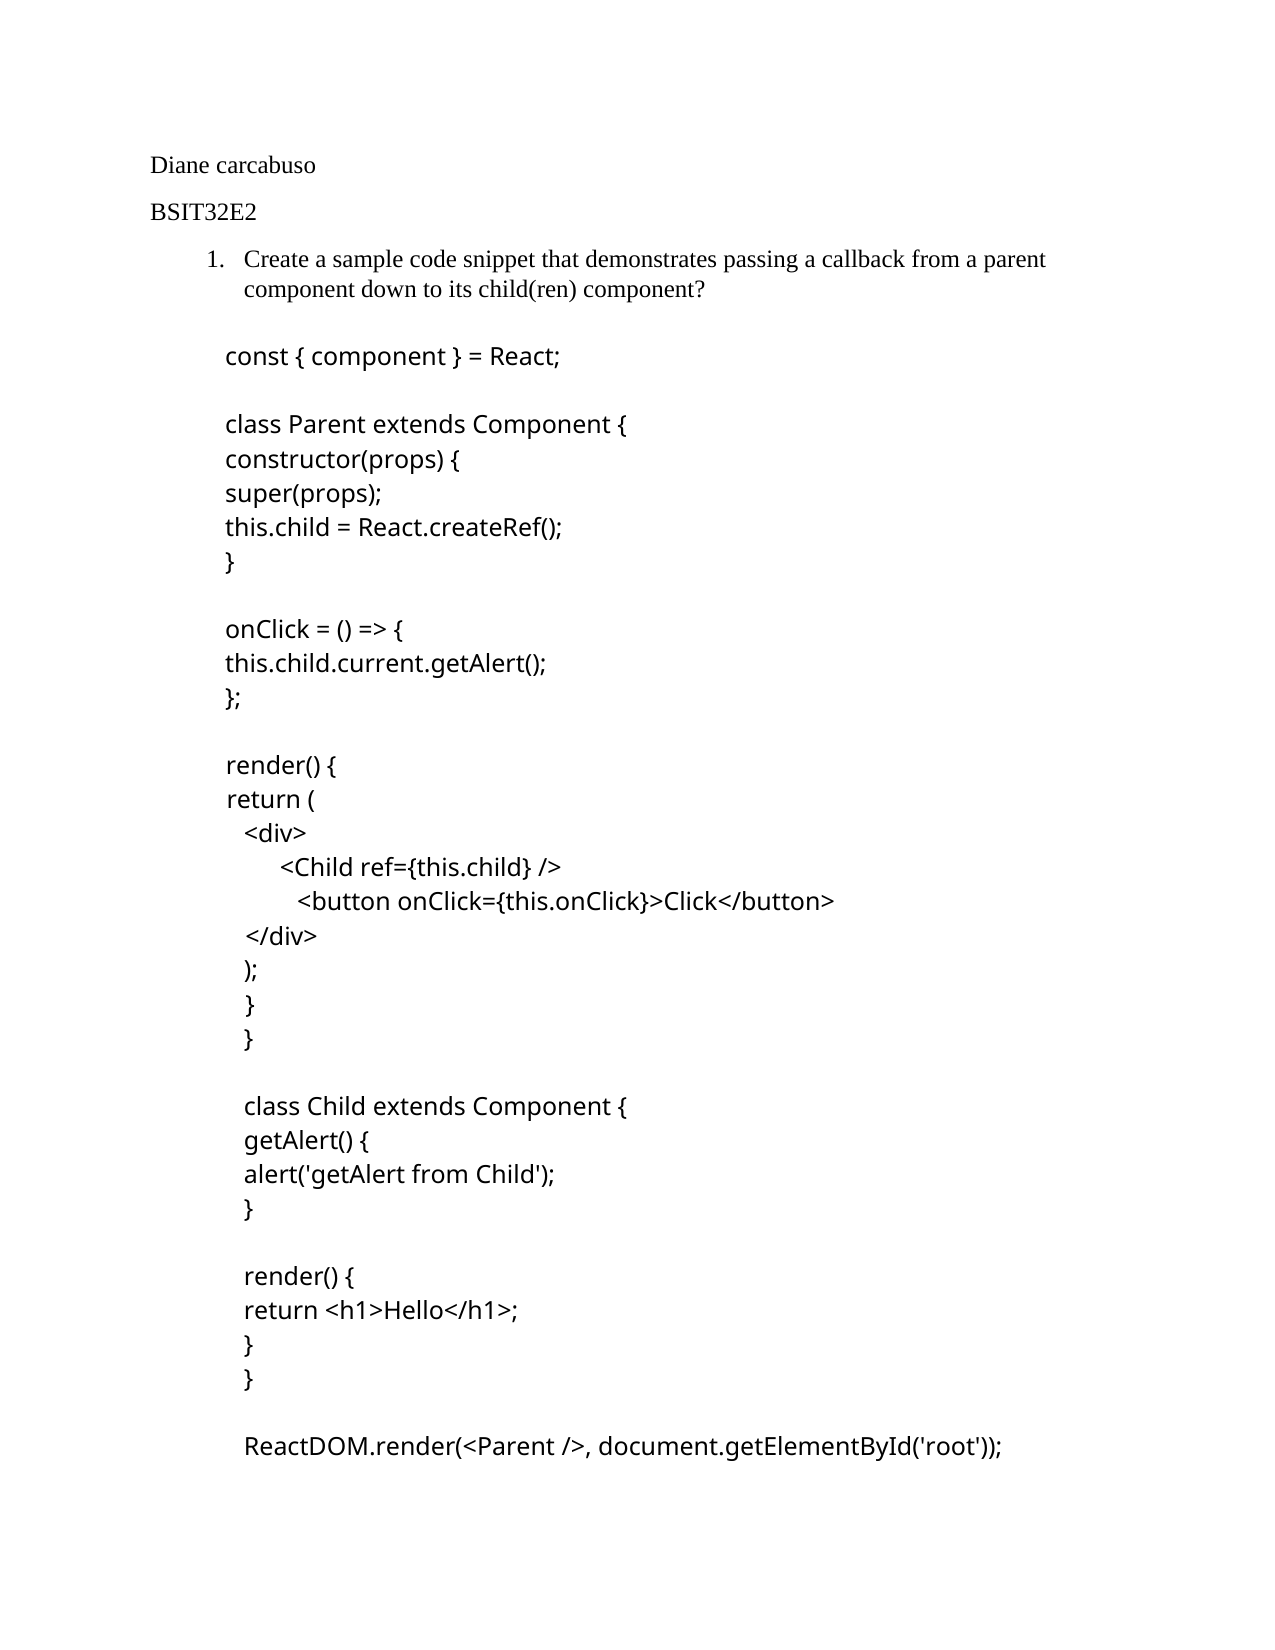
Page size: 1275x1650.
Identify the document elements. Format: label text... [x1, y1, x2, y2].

text Diane carcabuso [150, 150, 1125, 179]
list Create a sample code snippet that demonstrates passing a callback from a parent component down to its child(ren) component? [206, 244, 1125, 303]
text <Child ref={this.child} /> [150, 850, 1125, 884]
list ReactDOM.render(<Parent />, document.getElementById('root')); [244, 1429, 1125, 1463]
text render() { [206, 748, 1125, 782]
list constructor(props) { [225, 441, 1125, 475]
list onClick = () => { [225, 612, 1125, 646]
list } [244, 1020, 1125, 1054]
text } [206, 986, 1125, 1020]
text <button onClick={this.onClick}>Click</button> [206, 884, 1125, 918]
list getAlert() { [244, 1122, 1125, 1157]
list render() { [244, 1259, 1125, 1293]
list }; [225, 680, 1125, 714]
list alert('getAlert from Child'); [244, 1157, 1125, 1191]
list } [225, 543, 1125, 577]
text BSIT32E2 [150, 197, 1125, 226]
list class Child extends Component { [244, 1088, 1125, 1122]
list return <h1>Hello</h1>; [244, 1293, 1125, 1327]
list this.child.current.getAlert(); [225, 646, 1125, 680]
list } [244, 1327, 1125, 1361]
list super(props); [225, 475, 1125, 509]
list const { component } = React; [225, 339, 1125, 373]
list } [244, 1361, 1125, 1395]
list <div> [244, 816, 1125, 850]
text return ( [187, 782, 1125, 816]
text </div> [206, 918, 1125, 952]
list } [244, 1191, 1125, 1225]
list this.child = React.createRef(); [225, 509, 1125, 543]
list class Parent extends Component { [225, 407, 1125, 441]
list ); [244, 952, 1125, 986]
